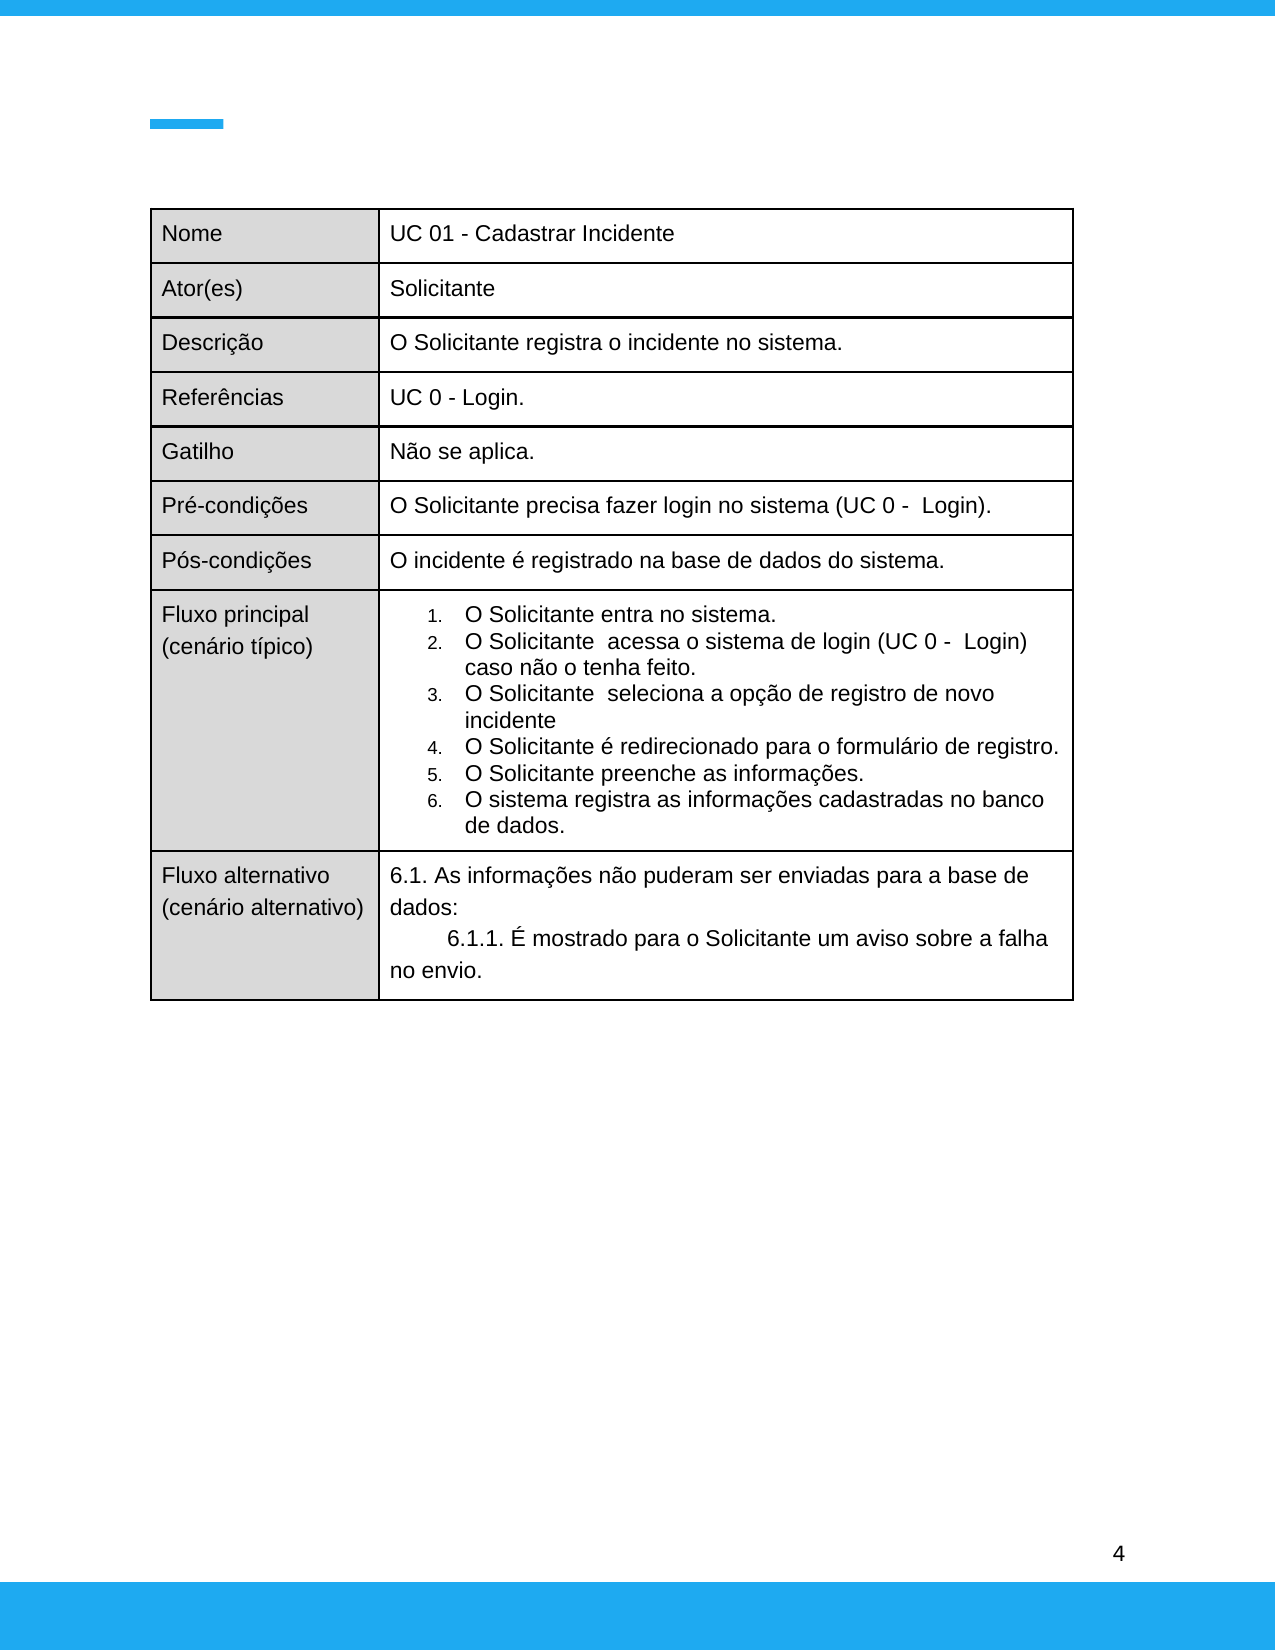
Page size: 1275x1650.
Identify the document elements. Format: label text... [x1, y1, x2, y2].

table_cell O Solicitante registra o incidente no sistema. [380, 319, 1072, 371]
table_header UC 01 - Cadastrar Incidente [380, 210, 1072, 262]
table_cell O Solicitante precisa fazer login no sistema (UC 0 - Login). [380, 482, 1072, 534]
picture [0, 0, 1275, 16]
picture [150, 119, 224, 129]
table_cell Ator(es) [152, 264, 378, 316]
table_cell O Solicitante entra no sistema. O Solicitante acessa o sistema de login (UC 0 - Login) caso não o tenha feito. O Solicitante seleciona a opção de registro de novo incidente O Solicitante é redirecionado para o formulário de registro. O Solicitante preenche as informações. O sistema registra as informações cadastradas no banco de dados. [380, 591, 1072, 850]
table_cell Gatilho [152, 428, 378, 480]
picture [0, 1582, 1275, 1650]
table_cell Solicitante [380, 264, 1072, 316]
table_cell Referências [152, 373, 378, 425]
table_cell Não se aplica. [380, 428, 1072, 480]
table_cell Fluxo alternativo (cenário alternativo) [152, 852, 378, 999]
table_cell UC 0 - Login. [380, 373, 1072, 425]
table_cell O incidente é registrado na base de dados do sistema. [380, 536, 1072, 589]
table_cell Fluxo principal (cenário típico) [152, 591, 378, 850]
table_cell Pré-condições [152, 482, 378, 534]
table_cell 6.1. As informações não puderam ser enviadas para a base de dados: 6.1.1. É mostrado para o Solicitante um aviso sobre a falha no envio. [380, 852, 1072, 999]
table_header Nome [152, 210, 378, 262]
table_cell Descrição [152, 319, 378, 371]
table_cell Pós-condições [152, 536, 378, 589]
